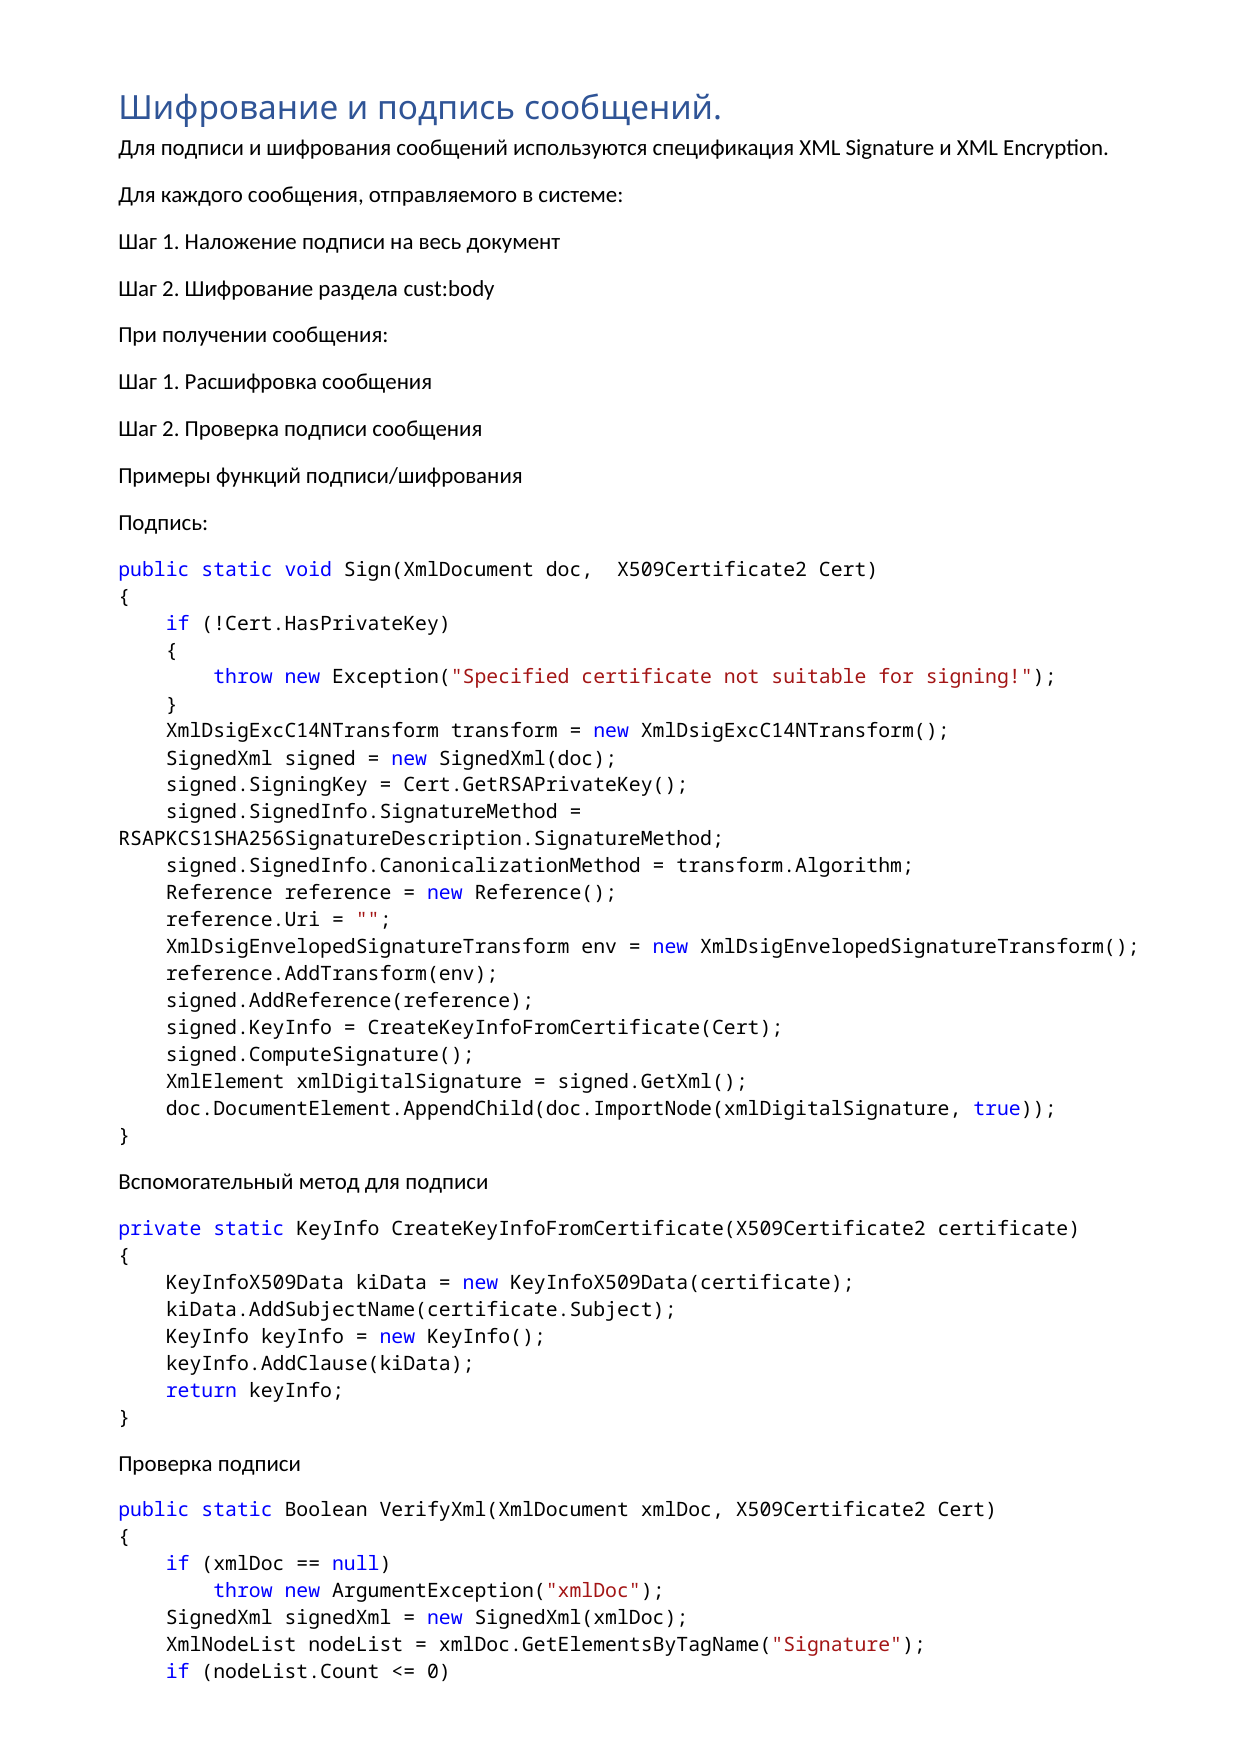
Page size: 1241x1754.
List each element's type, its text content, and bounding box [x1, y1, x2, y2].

text kiData.AddSubjectName(certificate.Subject); [118, 1295, 1181, 1322]
text SignedXml signed = new SignedXml(doc); [118, 744, 1181, 771]
text } [118, 1403, 1181, 1430]
text Примеры функций подписи/шифрования [118, 461, 1181, 489]
text } [118, 690, 1181, 717]
text signed.KeyInfo = CreateKeyInfoFromCertificate(Cert); [118, 1013, 1181, 1041]
text Шаг 1. Наложение подписи на весь документ [118, 227, 1181, 255]
subtitle Шифрование и подпись сообщений. [118, 84, 1181, 129]
text signed.AddReference(reference); [118, 987, 1181, 1013]
text doc.DocumentElement.AppendChild(doc.ImportNode(xmlDigitalSignature, true)); [118, 1094, 1181, 1121]
text XmlDsigEnvelopedSignatureTransform env = new XmlDsigEnvelopedSignatureTransform(); [118, 933, 1181, 959]
text KeyInfoX509Data kiData = new KeyInfoX509Data(certificate); [118, 1268, 1181, 1295]
text public static Boolean VerifyXml(XmlDocument xmlDoc, X509Certificate2 Cert) [118, 1496, 1181, 1522]
text XmlElement xmlDigitalSignature = signed.GetXml(); [118, 1067, 1181, 1094]
text Шаг 2. Шифрование раздела cust:body [118, 274, 1181, 302]
text if (xmlDoc == null) [118, 1549, 1181, 1576]
text keyInfo.AddClause(kiData); [118, 1349, 1181, 1376]
text public static void Sign(XmlDocument doc, X509Certificate2 Cert) [118, 555, 1181, 582]
text XmlDsigExcC14NTransform transform = new XmlDsigExcC14NTransform(); [118, 717, 1181, 744]
text if (!Cert.HasPrivateKey) [118, 609, 1181, 636]
text Шаг 2. Проверка подписи сообщения [118, 414, 1181, 442]
text { [118, 1241, 1181, 1268]
text signed.SignedInfo.SignatureMethod = RSAPKCS1SHA256SignatureDescription.SignatureMethod; [118, 798, 1181, 852]
text { [118, 636, 1181, 663]
text { [118, 582, 1181, 609]
text private static KeyInfo CreateKeyInfoFromCertificate(X509Certificate2 certificate) [118, 1214, 1181, 1241]
text signed.ComputeSignature(); [118, 1041, 1181, 1067]
text XmlNodeList nodeList = xmlDoc.GetElementsByTagName("Signature"); [118, 1630, 1181, 1657]
text signed.SigningKey = Cert.GetRSAPrivateKey(); [118, 771, 1181, 798]
text return keyInfo; [118, 1376, 1181, 1403]
text Подпись: [118, 508, 1181, 536]
text throw new Exception("Specified certificate not suitable for signing!"); [118, 663, 1181, 690]
text { [118, 1522, 1181, 1549]
text Reference reference = new Reference(); [118, 879, 1181, 906]
text Шаг 1. Расшифровка сообщения [118, 367, 1181, 395]
text При получении сообщения: [118, 321, 1181, 348]
text KeyInfo keyInfo = new KeyInfo(); [118, 1322, 1181, 1349]
text Для каждого сообщения, отправляемого в системе: [118, 180, 1181, 208]
text signed.SignedInfo.CanonicalizationMethod = transform.Algorithm; [118, 852, 1181, 879]
text reference.AddTransform(env); [118, 959, 1181, 987]
text } [118, 1121, 1181, 1148]
text Вспомогательный метод для подписи [118, 1167, 1181, 1195]
text throw new ArgumentException("xmlDoc"); [118, 1576, 1181, 1603]
text reference.Uri = ""; [118, 906, 1181, 933]
text Для подписи и шифрования сообщений используются спецификация XML Signature и XML Encryption. [118, 133, 1181, 161]
text SignedXml signedXml = new SignedXml(xmlDoc); [118, 1603, 1181, 1630]
text if (nodeList.Count <= 0) [118, 1657, 1181, 1684]
text Проверка подписи [118, 1449, 1181, 1477]
